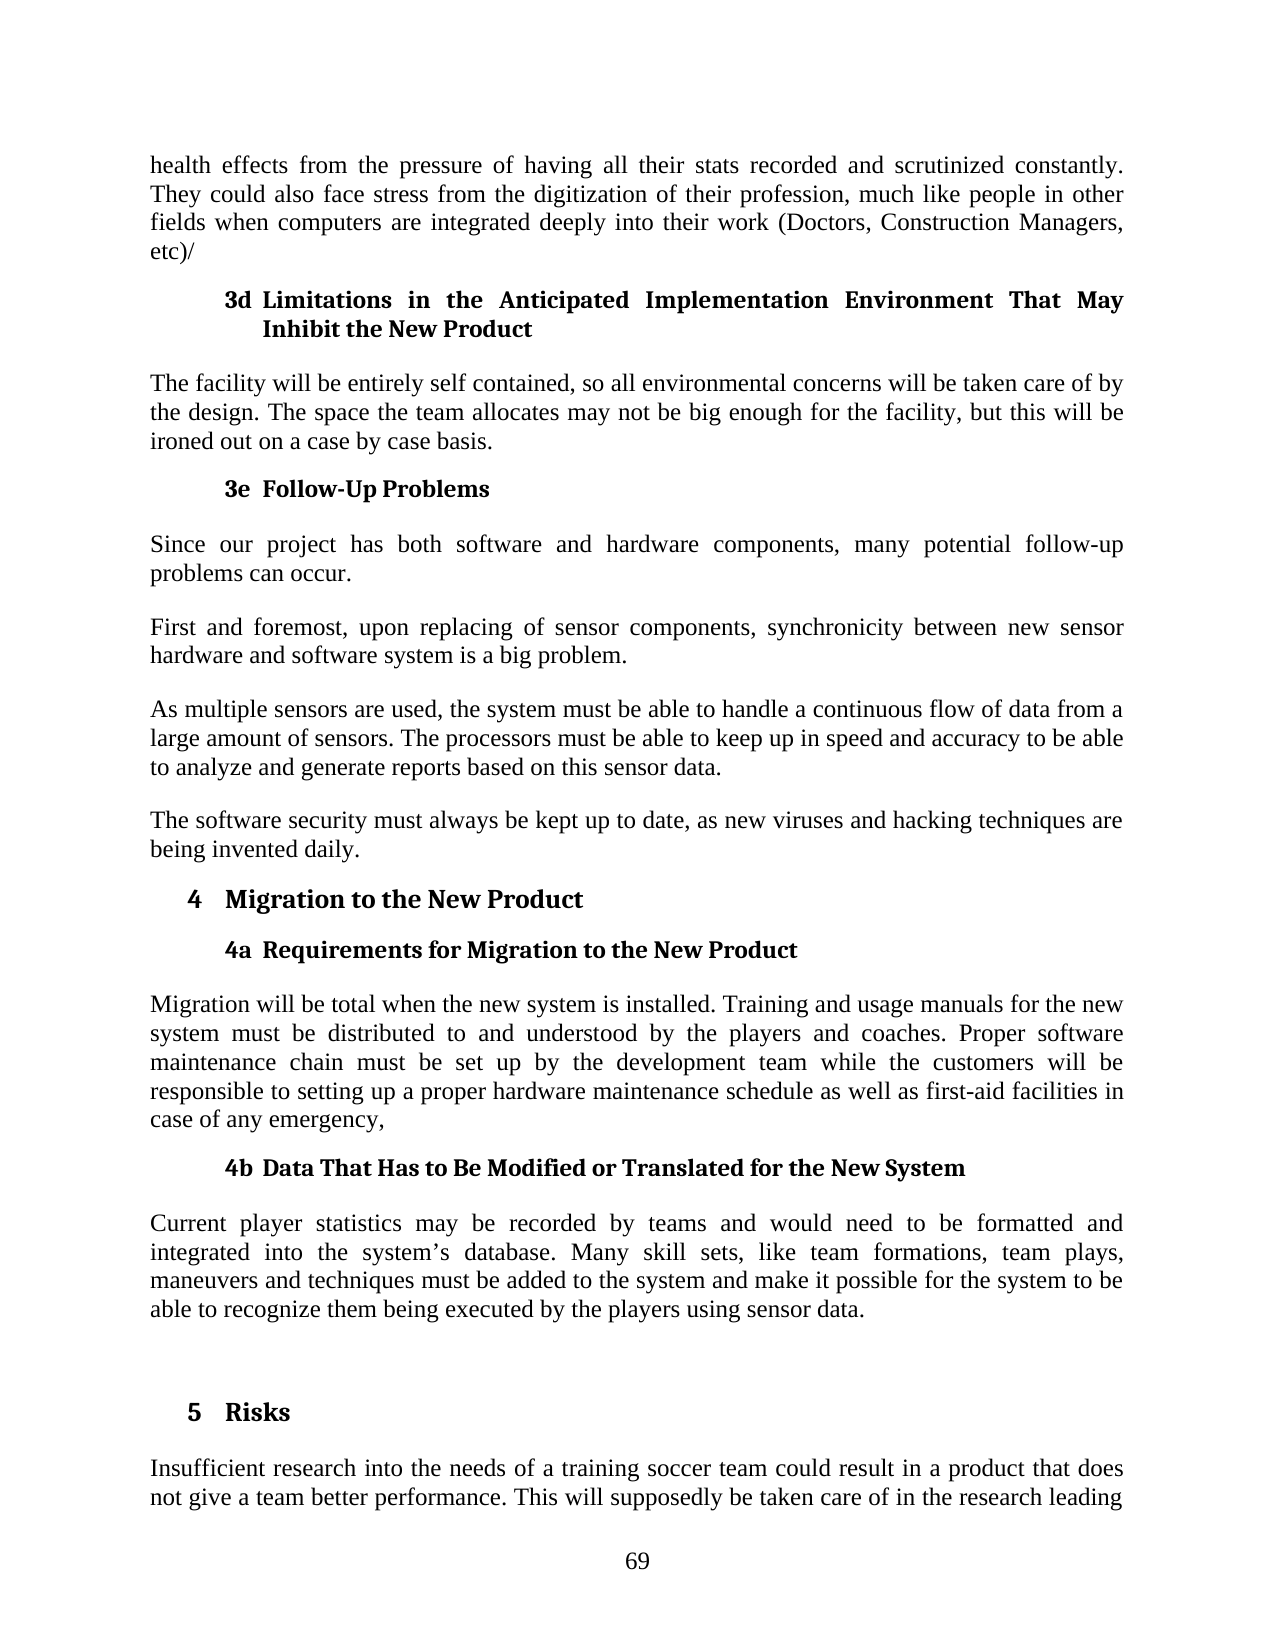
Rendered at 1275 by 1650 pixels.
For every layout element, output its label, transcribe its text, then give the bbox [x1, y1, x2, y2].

text The facility will be entirely self contained, so all environmental concerns will be taken care of by the design. The space the team allocates may not be big enough for the facility, but this will be ironed out on a case by case basis. [150, 368, 1125, 454]
subtitle Limitations in the Anticipated Implementation Environment That May Inhibit the New Product [225, 286, 1125, 343]
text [150, 1453, 1125, 1511]
text First and foremost, upon replacing of sensor components, synchronicity between new sensor hardware and software system is a big problem. [150, 612, 1125, 669]
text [150, 150, 1125, 265]
subtitle Migration to the New Product [187, 884, 1125, 915]
text The software security must always be kept up to date, as new viruses and hacking techniques are being invented daily. [150, 805, 1125, 863]
subtitle Risks [187, 1397, 1125, 1428]
subtitle Requirements for Migration to the New Product [225, 936, 1125, 964]
text As multiple sensors are used, the system must be able to handle a continuous flow of data from a large amount of sensors. The processors must be able to keep up in speed and accuracy to be able to analyze and generate reports based on this sensor data. [150, 694, 1125, 780]
text Migration will be total when the new system is installed. Training and usage manuals for the new system must be distributed to and understood by the players and coaches. Proper software maintenance chain must be set up by the development team while the customers will be responsible to setting up a proper hardware maintenance schedule as well as first-aid facilities in case of any emergency, [150, 989, 1125, 1133]
subtitle Follow-Up Problems [225, 475, 1125, 504]
text Current player statistics may be recorded by teams and would need to be formatted and integrated into the system’s database. Many skill sets, like team formations, team plays, maneuvers and techniques must be added to the system and make it possible for the system to be able to recognize them being executed by the players using sensor data. [150, 1208, 1125, 1323]
text Since our project has both software and hardware components, many potential follow-up problems can occur. [150, 529, 1125, 587]
subtitle Data That Has to Be Modified or Translated for the New System [225, 1154, 1125, 1183]
